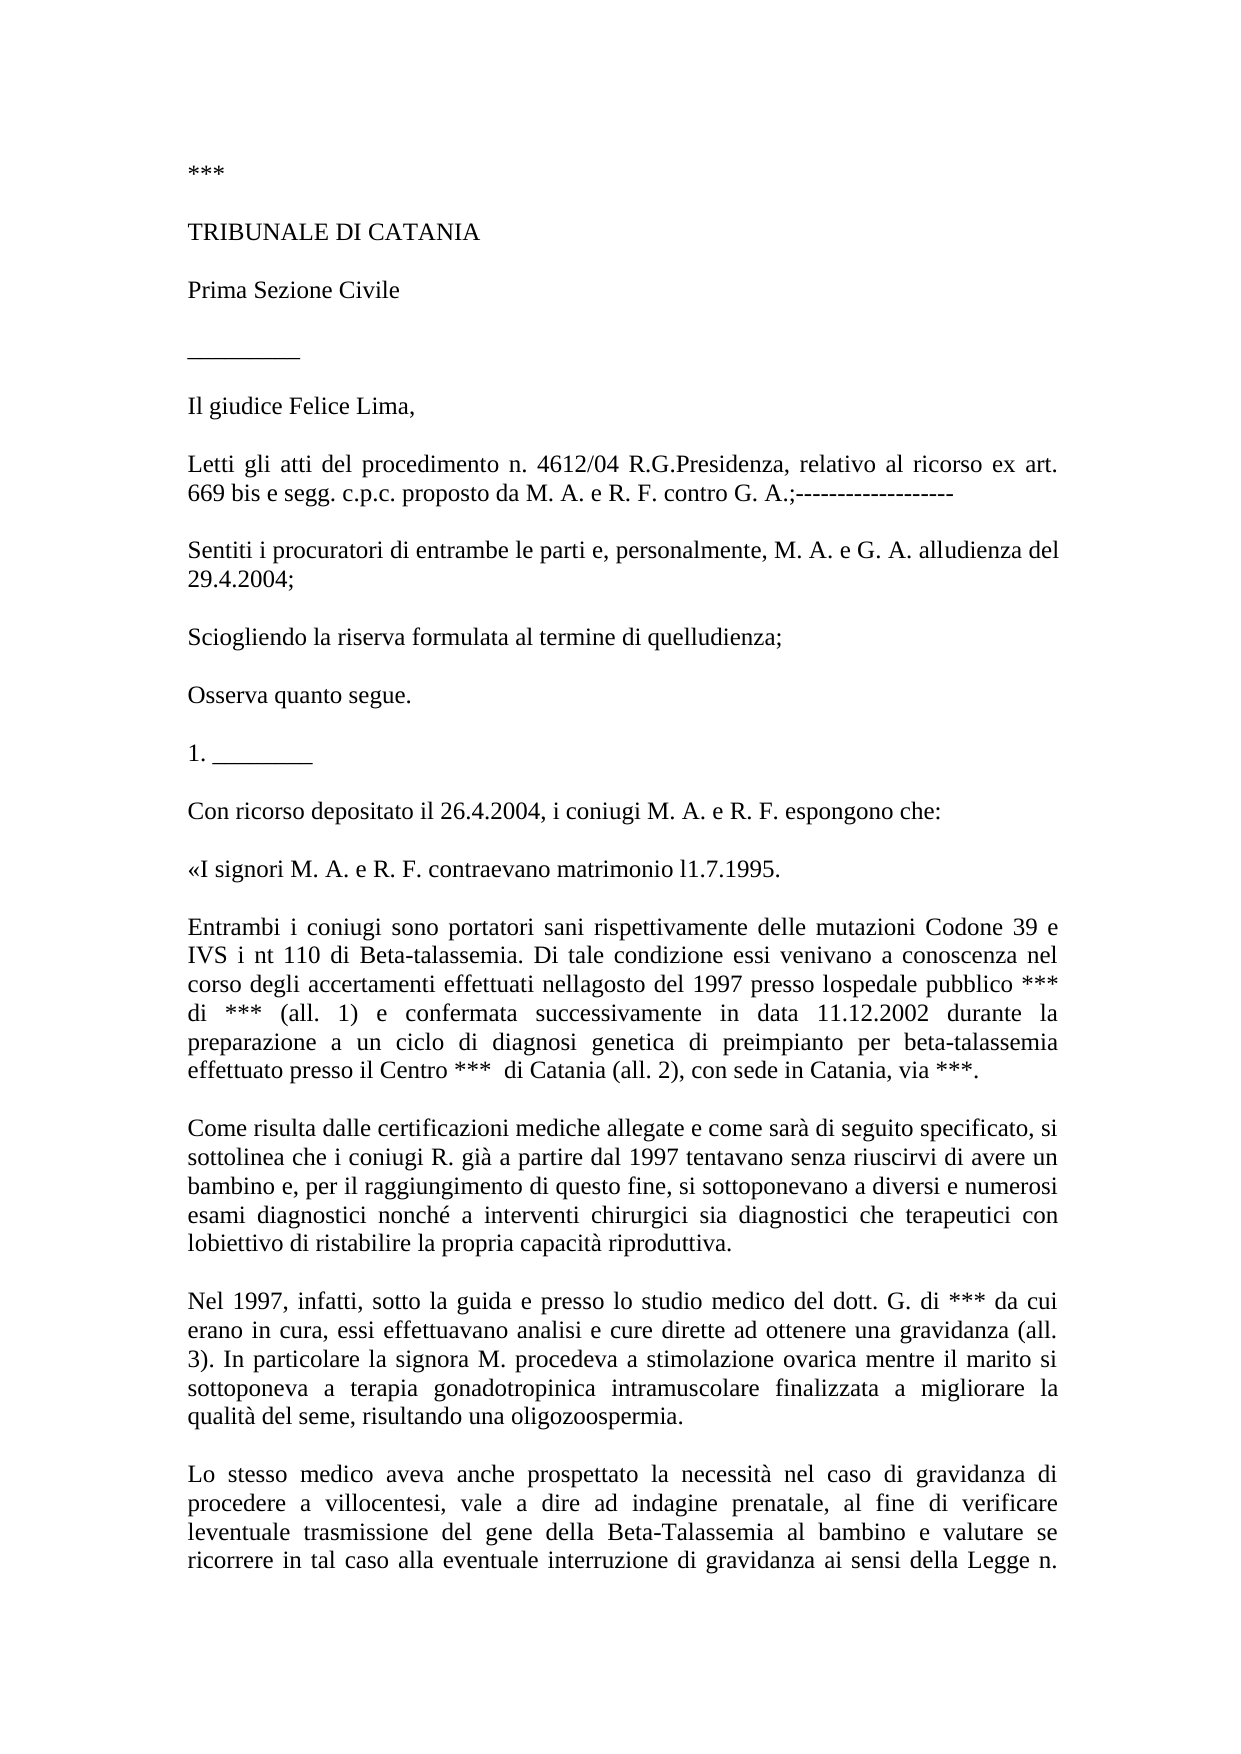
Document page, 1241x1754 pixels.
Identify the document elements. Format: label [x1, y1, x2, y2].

table_header [178, 150, 1068, 1584]
